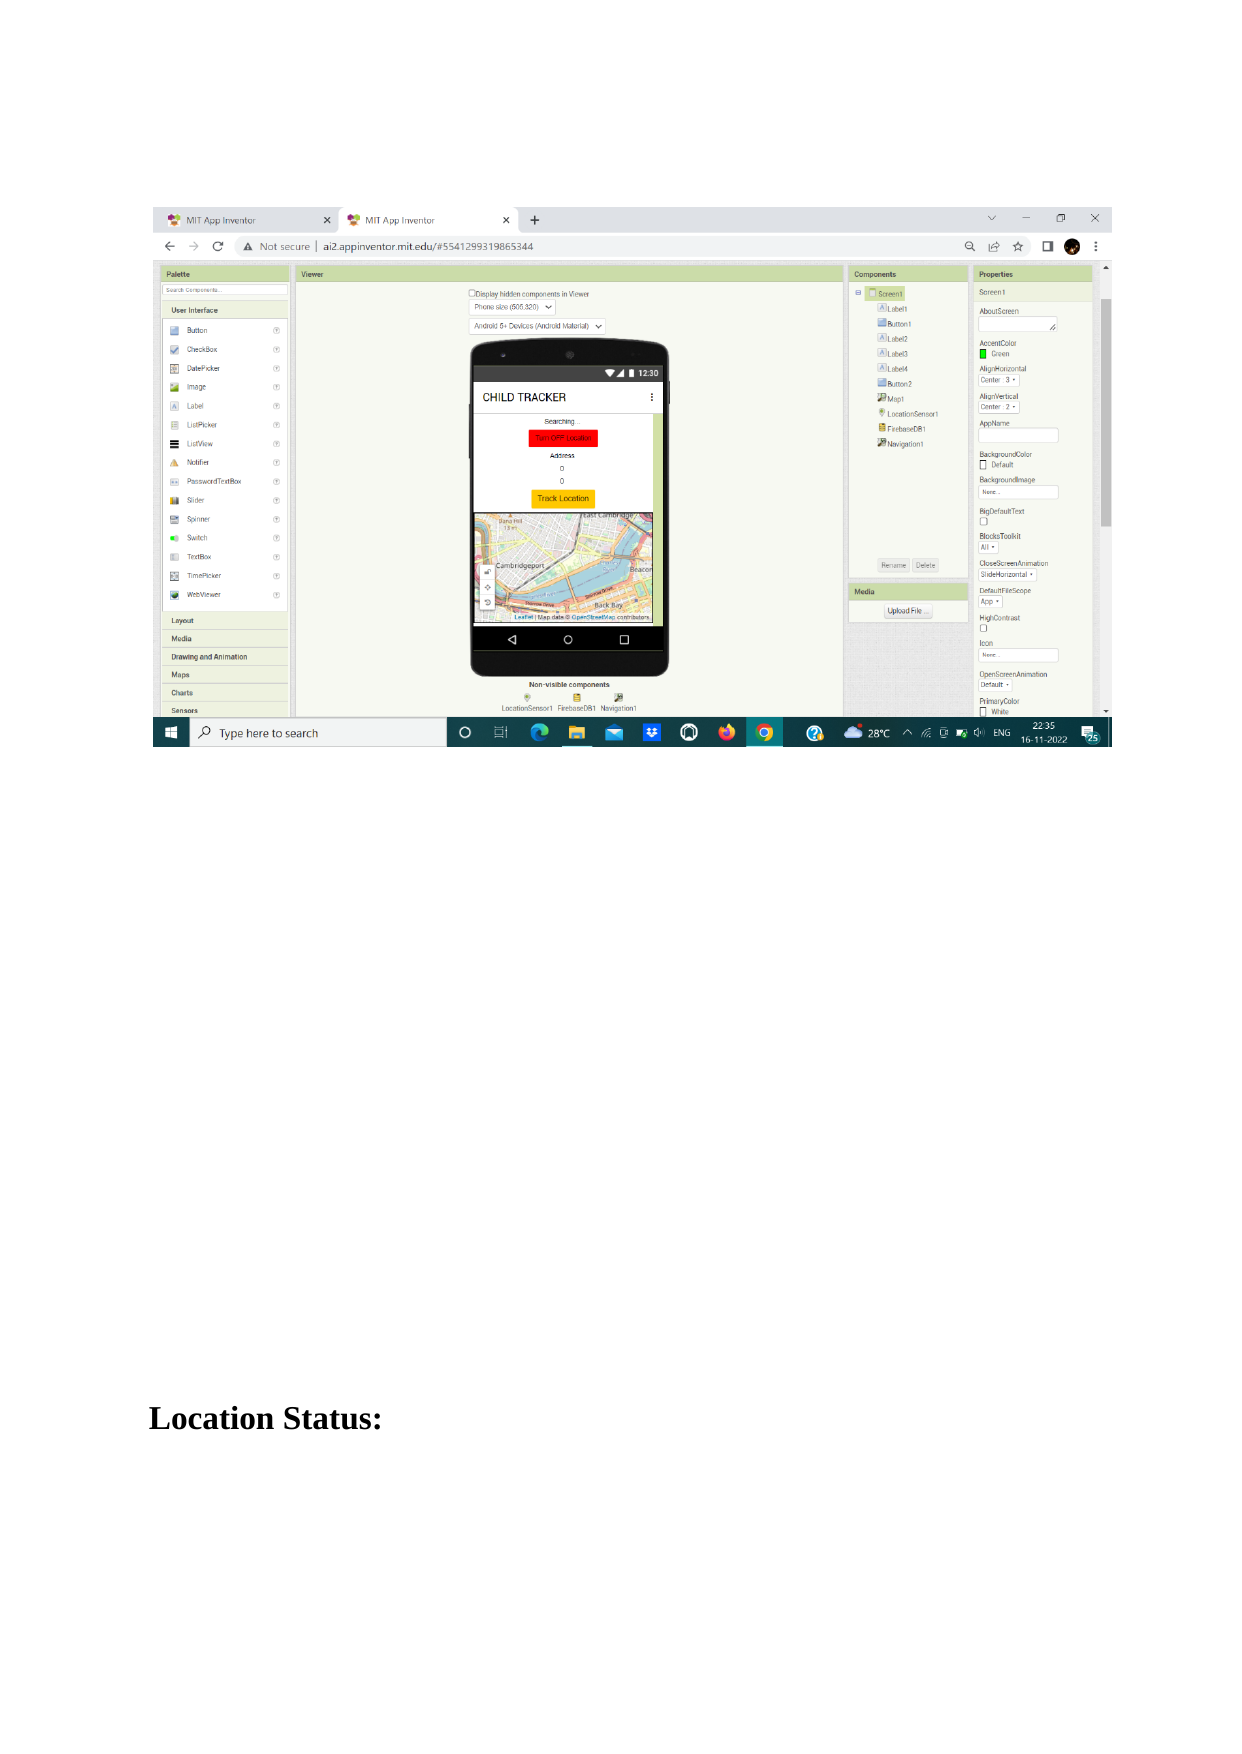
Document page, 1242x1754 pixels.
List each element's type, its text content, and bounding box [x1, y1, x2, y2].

picture [153, 207, 1112, 747]
text Location Status: [148, 1398, 1098, 1437]
